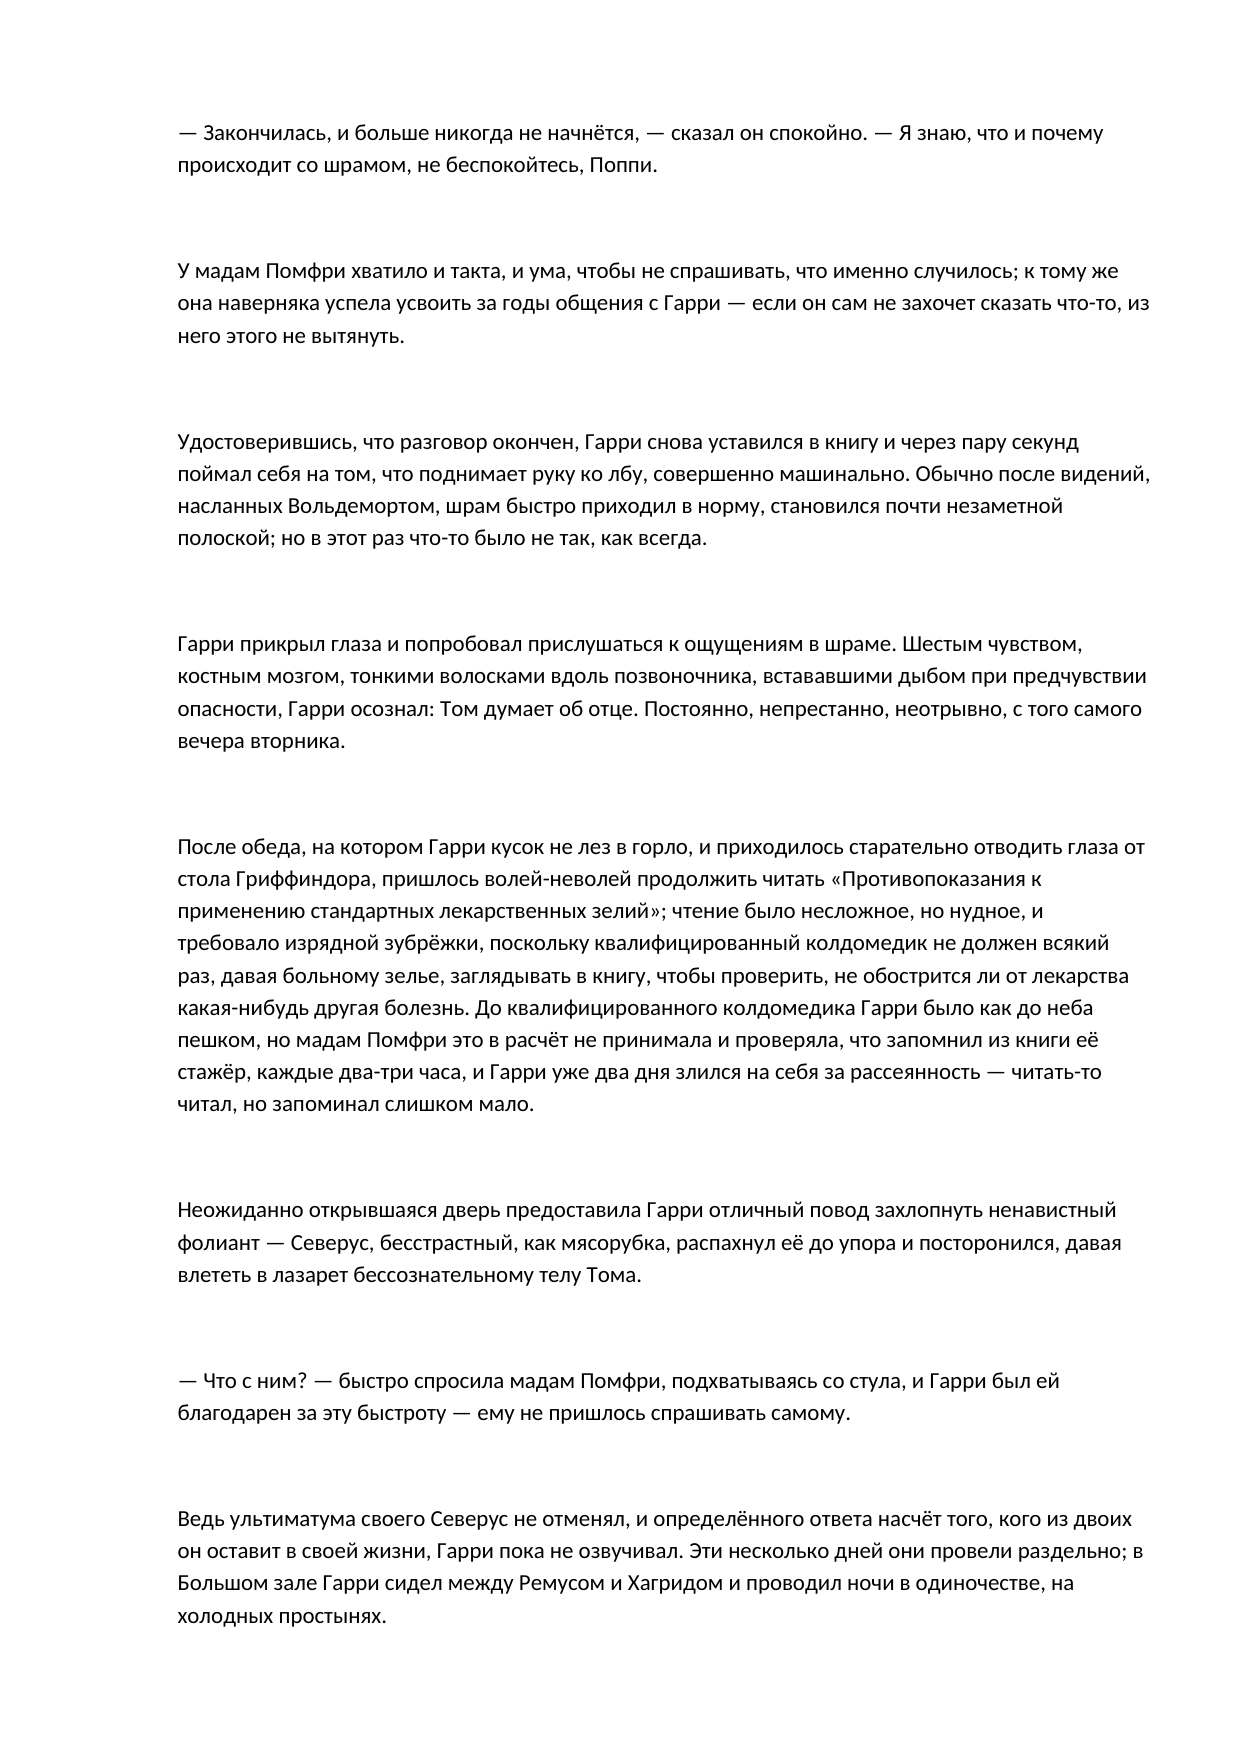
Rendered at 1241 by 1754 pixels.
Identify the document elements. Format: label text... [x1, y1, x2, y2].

text — Закончилась, и больше никогда не начнётся, — сказал он спокойно. — Я знаю, что и почему происходит со шрамом, не беспокойтесь, Поппи. [177, 118, 1152, 178]
text Удостоверившись, что разговор окончен, Гарри снова уставился в книгу и через пару секунд поймал себя на том, что поднимает руку ко лбу, совершенно машинально. Обычно после видений, насланных Вольдемортом, шрам быстро приходил в норму, становился почти незаметной полоской; но в этот раз что-то было не так, как всегда. [177, 427, 1152, 551]
text У мадам Помфри хватило и такта, и ума, чтобы не спрашивать, что именно случилось; к тому же она наверняка успела усвоить за годы общения с Гарри — если он сам не захочет сказать что-то, из него этого не вытянуть. [177, 256, 1152, 349]
text Ведь ультиматума своего Северус не отменял, и определённого ответа насчёт того, кого из двоих он оставит в своей жизни, Гарри пока не озвучивал. Эти несколько дней они провели раздельно; в Большом зале Гарри сидел между Ремусом и Хагридом и проводил ночи в одиночестве, на холодных простынях. [177, 1504, 1152, 1629]
text После обеда, на котором Гарри кусок не лез в горло, и приходилось старательно отводить глаза от стола Гриффиндора, пришлось волей-неволей продолжить читать «Противопоказания к применению стандартных лекарственных зелий»; чтение было несложное, но нудное, и требовало изрядной зубрёжки, поскольку квалифицированный колдомедик не должен всякий раз, давая больному зелье, заглядывать в книгу, чтобы проверить, не обострится ли от лекарства какая-нибудь другая болезнь. До квалифицированного колдомедика Гарри было как до неба пешком, но мадам Помфри это в расчёт не принимала и проверяла, что запомнил из книги её стажёр, каждые два-три часа, и Гарри уже два дня злился на себя за рассеянность — читать-то читал, но запоминал слишком мало. [177, 832, 1152, 1117]
text — Что с ним? — быстро спросила мадам Помфри, подхватываясь со стула, и Гарри был ей благодарен за эту быстроту — ему не пришлось спрашивать самому. [177, 1366, 1152, 1426]
text Гарри прикрыл глаза и попробовал прислушаться к ощущениям в шраме. Шестым чувством, костным мозгом, тонкими волосками вдоль позвоночника, встававшими дыбом при предчувствии опасности, Гарри осознал: Том думает об отце. Постоянно, непрестанно, неотрывно, с того самого вечера вторника. [177, 629, 1152, 754]
text Неожиданно открывшаяся дверь предоставила Гарри отличный повод захлопнуть ненавистный фолиант — Северус, бесстрастный, как мясорубка, распахнул её до упора и посторонился, давая влететь в лазарет бессознательному телу Тома. [177, 1196, 1152, 1288]
